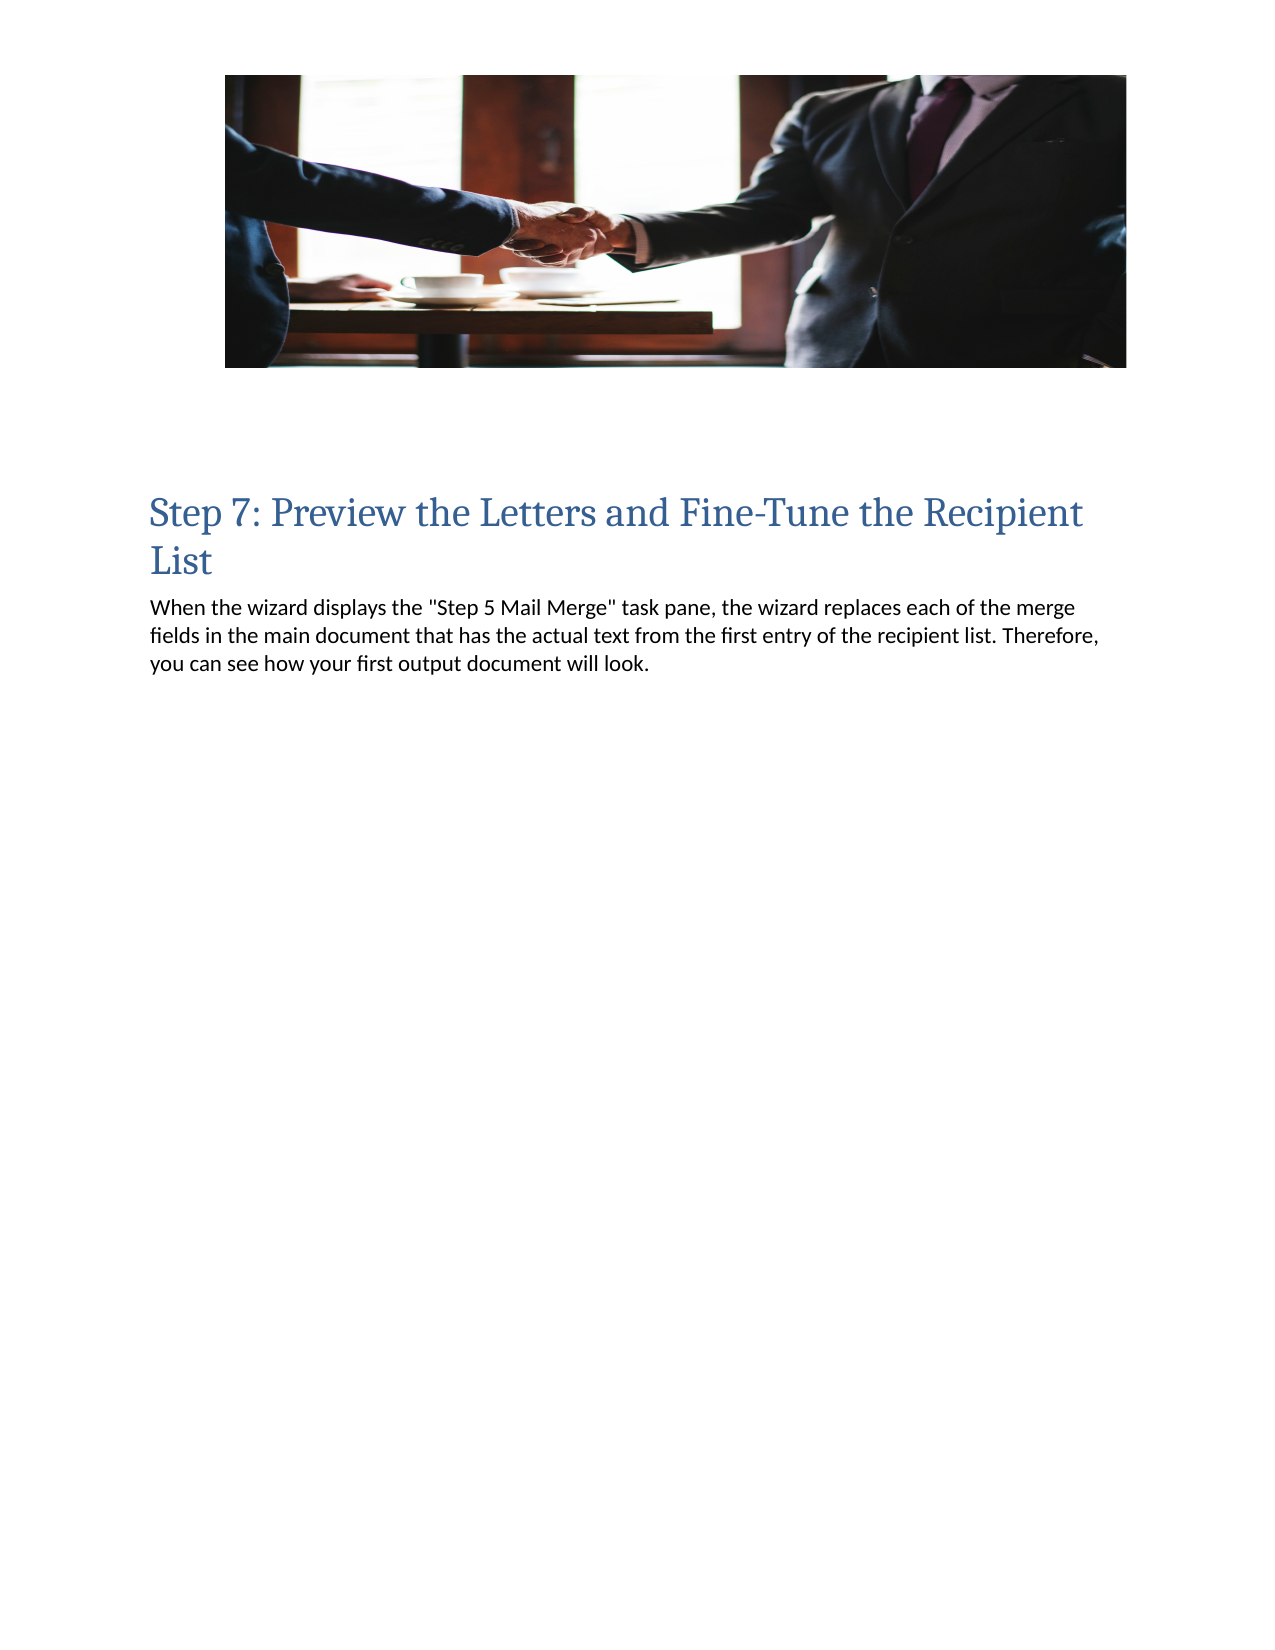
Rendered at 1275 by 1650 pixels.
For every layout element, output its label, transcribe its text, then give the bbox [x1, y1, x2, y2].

picture [225, 75, 1127, 368]
text When the wizard displays the "Step 5 Mail Merge" task pane, the wizard replaces each of the merge fields in the main document that has the actual text from the first entry of the recipient list. Therefore, you can see how your first output document will look. [150, 593, 1125, 677]
subtitle Step 7: Preview the Letters and Fine-Tune the Recipient List [150, 489, 1125, 585]
